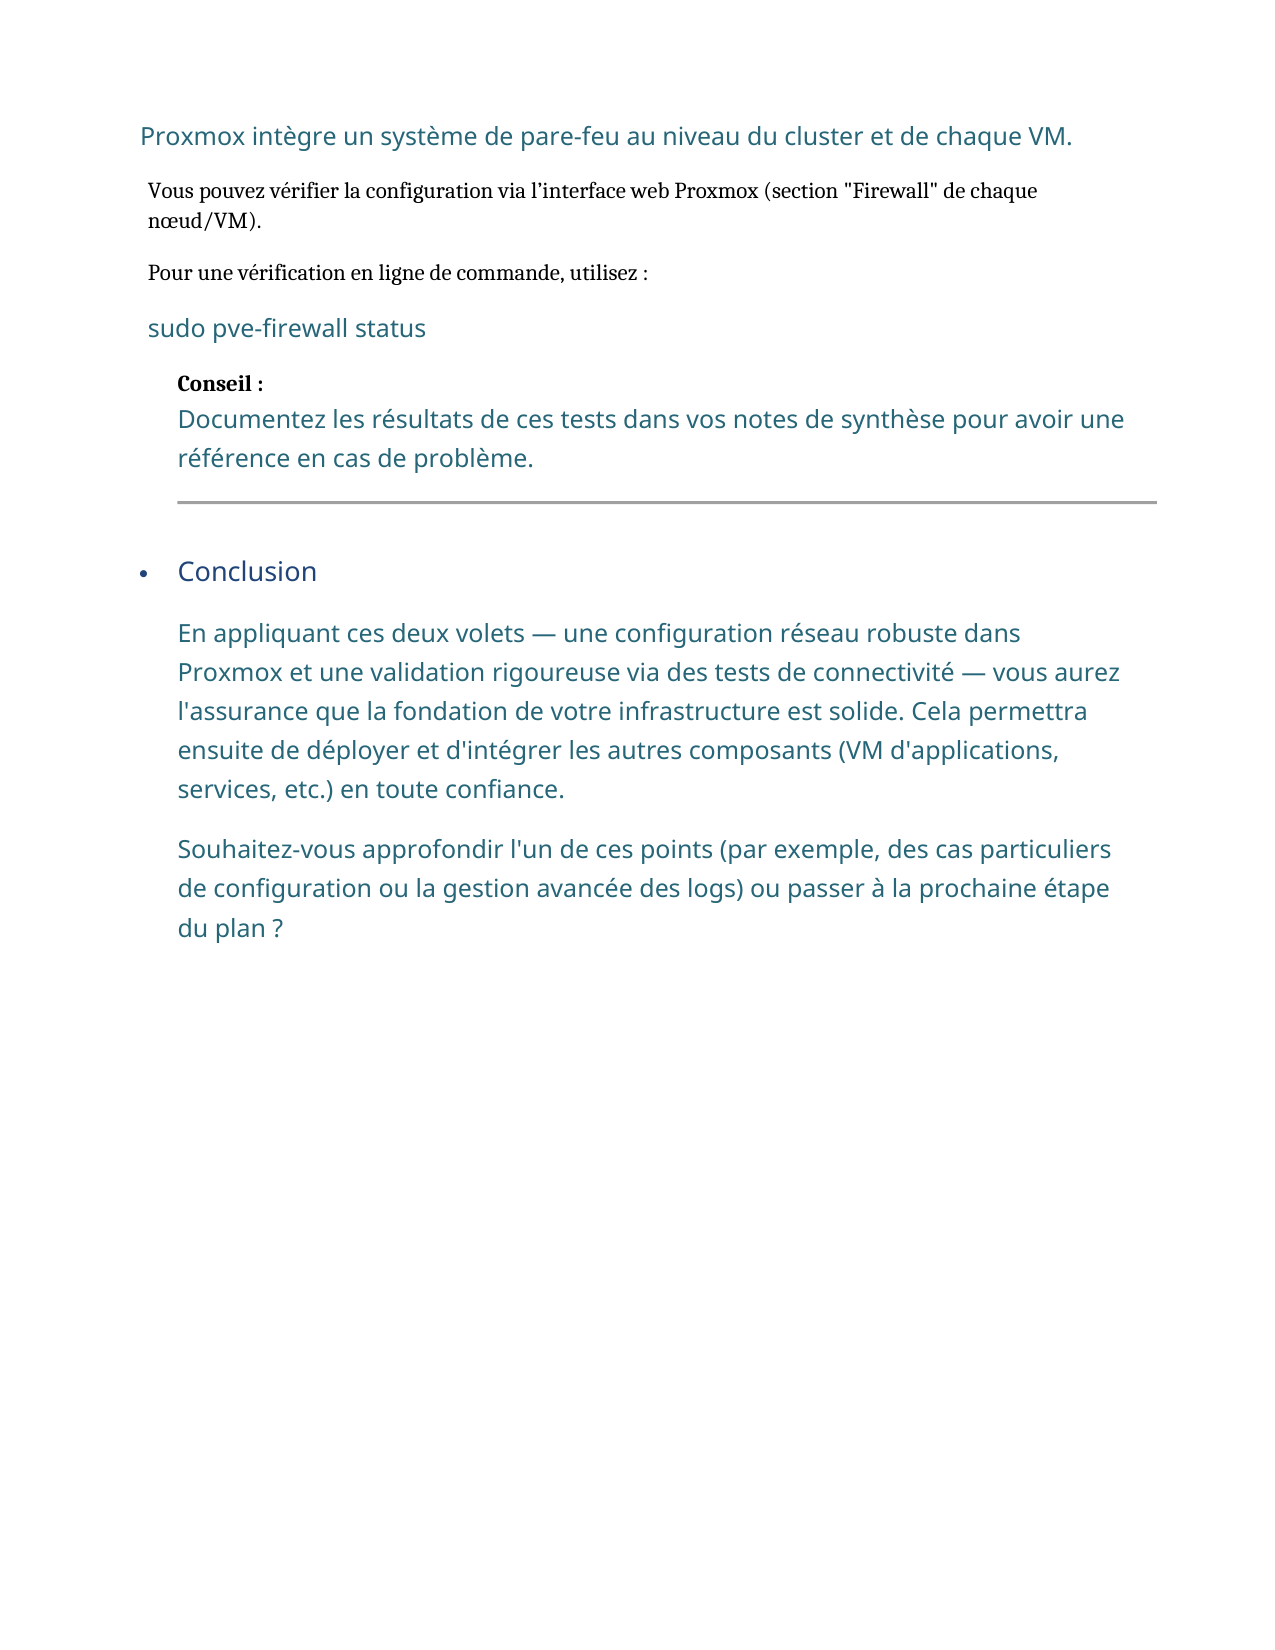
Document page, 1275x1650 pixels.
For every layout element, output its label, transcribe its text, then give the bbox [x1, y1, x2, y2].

text En appliquant ces deux volets — une configuration réseau robuste dans Proxmox et une validation rigoureuse via des tests de connectivité — vous aurez l'assurance que la fondation de votre infrastructure est solide. Cela permettra ensuite de déployer et d'intégrer les autres composants (VM d'applications, services, etc.) en toute confiance. [177, 615, 1127, 806]
text Vous pouvez vérifier la configuration via l’interface web Proxmox (section "Firewall" de chaque nœud/VM). [148, 178, 1127, 235]
text Pour une vérification en ligne de commande, utilisez : [148, 259, 1127, 286]
text Proxmox intègre un système de pare-feu au niveau du cluster et de chaque VM. [140, 118, 1127, 152]
text Souhaitez-vous approfondir l'un de ces points (par exemple, des cas particuliers de configuration ou la gestion avancée des logs) ou passer à la prochaine étape du plan ? [177, 832, 1127, 944]
text sudo pve-firewall status [148, 310, 1127, 344]
list Conclusion [140, 552, 1127, 589]
text Conseil : Documentez les résultats de ces tests dans vos notes de synthèse pour avoir une référence en cas de problème. [177, 370, 1127, 475]
